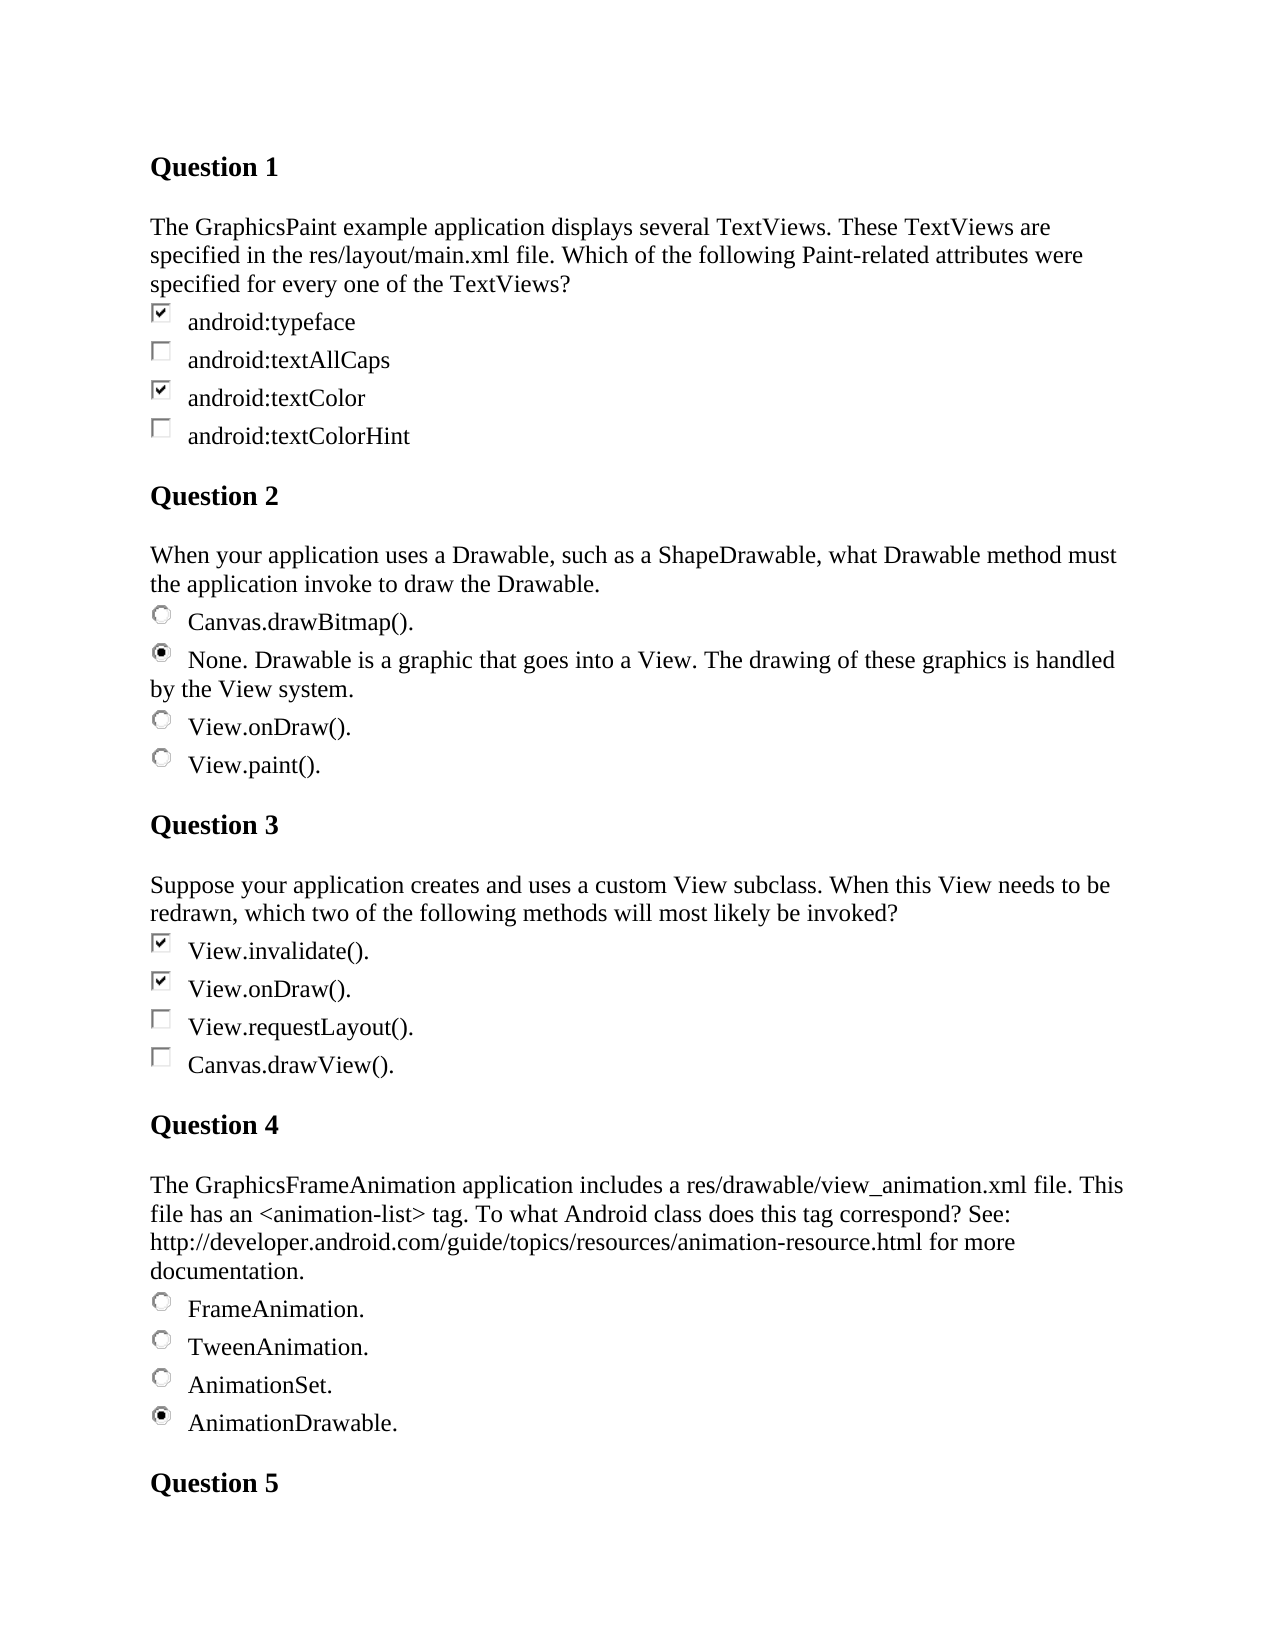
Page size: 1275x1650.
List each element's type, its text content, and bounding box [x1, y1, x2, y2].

text The GraphicsFrameAnimation application includes a res/drawable/view_animation.xml file. This file has an <animation-list> tag. To what Android class does this tag correspond? See: http://developer.android.com/guide/topics/resources/animation-resource.html for more documentation. [150, 1170, 1125, 1285]
text Question 2 [150, 479, 1125, 511]
text Question 4 [150, 1108, 1125, 1141]
text View.onDraw(). [150, 965, 1125, 1003]
text Question 1 [150, 150, 1125, 182]
text AnimationDrawable. [150, 1399, 1125, 1437]
text android:textColorHint [150, 412, 1125, 450]
text View.requestLayout(). [150, 1003, 1125, 1041]
text Question 5 [150, 1466, 1125, 1499]
text View.invalidate(). [150, 927, 1125, 965]
text Suppose your application creates and uses a custom View subclass. When this View needs to be redrawn, which two of the following methods will most likely be invoked? [150, 870, 1125, 927]
text Canvas.drawBitmap(). [150, 598, 1125, 636]
text android:typeface [150, 298, 1125, 336]
text FrameAnimation. [150, 1285, 1125, 1323]
text The GraphicsPaint example application displays several TextViews. These TextViews are specified in the res/layout/main.xml file. Which of the following Paint-related attributes were specified for every one of the TextViews? [150, 212, 1125, 298]
text None. Drawable is a graphic that goes into a View. The drawing of these graphics is handled by the View system. [150, 636, 1125, 703]
text android:textColor [150, 374, 1125, 412]
text Question 3 [150, 808, 1125, 841]
text AnimationSet. [150, 1361, 1125, 1399]
text View.onDraw(). [150, 703, 1125, 741]
text View.paint(). [150, 741, 1125, 779]
text When your application uses a Drawable, such as a ShapeDrawable, what Drawable method must the application invoke to draw the Drawable. [150, 541, 1125, 598]
text Canvas.drawView(). [150, 1041, 1125, 1079]
text TweenAnimation. [150, 1323, 1125, 1361]
text android:textAllCaps [150, 336, 1125, 374]
